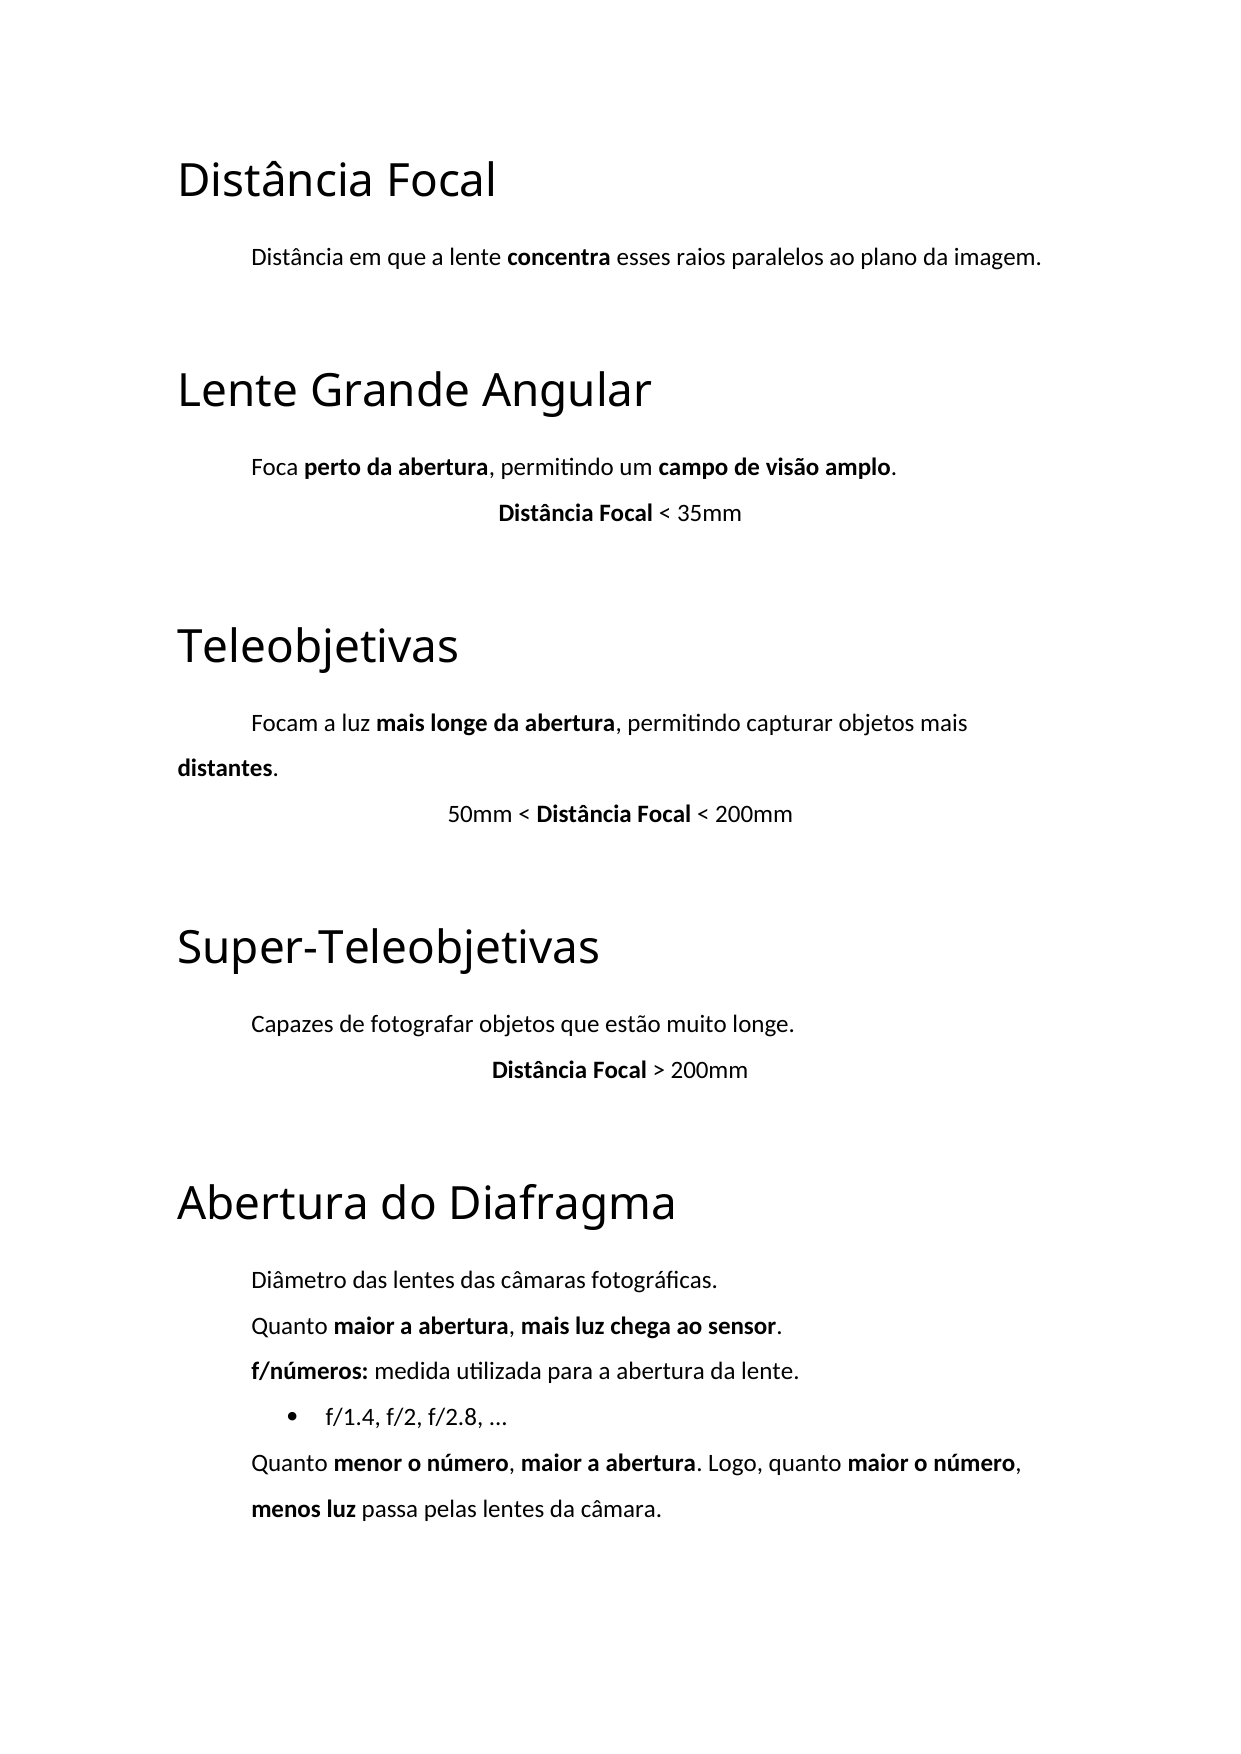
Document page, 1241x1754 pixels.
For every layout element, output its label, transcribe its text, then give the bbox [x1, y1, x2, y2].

text Diâmetro das lentes das câmaras fotográficas. [177, 1264, 1063, 1294]
text Distância Focal > 200mm [177, 1054, 1063, 1084]
text 50mm < Distância Focal < 200mm [177, 798, 1063, 829]
list f/1.4, f/2, f/2.8, ... [288, 1401, 1063, 1432]
text Distância em que a lente concentra esses raios paralelos ao plano da imagem. [177, 241, 1063, 272]
subtitle Lente Grande Angular [177, 358, 1063, 420]
text Foca perto da abertura, permitindo um campo de visão amplo. [177, 451, 1063, 482]
text Capazes de fotografar objetos que estão muito longe. [177, 1008, 1063, 1039]
text Quanto menor o número, maior a abertura. Logo, quanto maior o número, menos luz passa pelas lentes da câmara. [251, 1447, 1063, 1523]
subtitle Teleobjetivas [177, 613, 1063, 676]
text Quanto maior a abertura, mais luz chega ao sensor. [177, 1310, 1063, 1340]
subtitle Super-Teleobjetivas [177, 915, 1063, 977]
text Focam a luz mais longe da abertura, permitindo capturar objetos mais distantes. [177, 707, 1063, 783]
text Distância Focal < 35mm [177, 497, 1063, 527]
subtitle Distância Focal [177, 148, 1063, 210]
subtitle Abertura do Diafragma [177, 1171, 1063, 1233]
text f/números: medida utilizada para a abertura da lente. [177, 1356, 1063, 1386]
